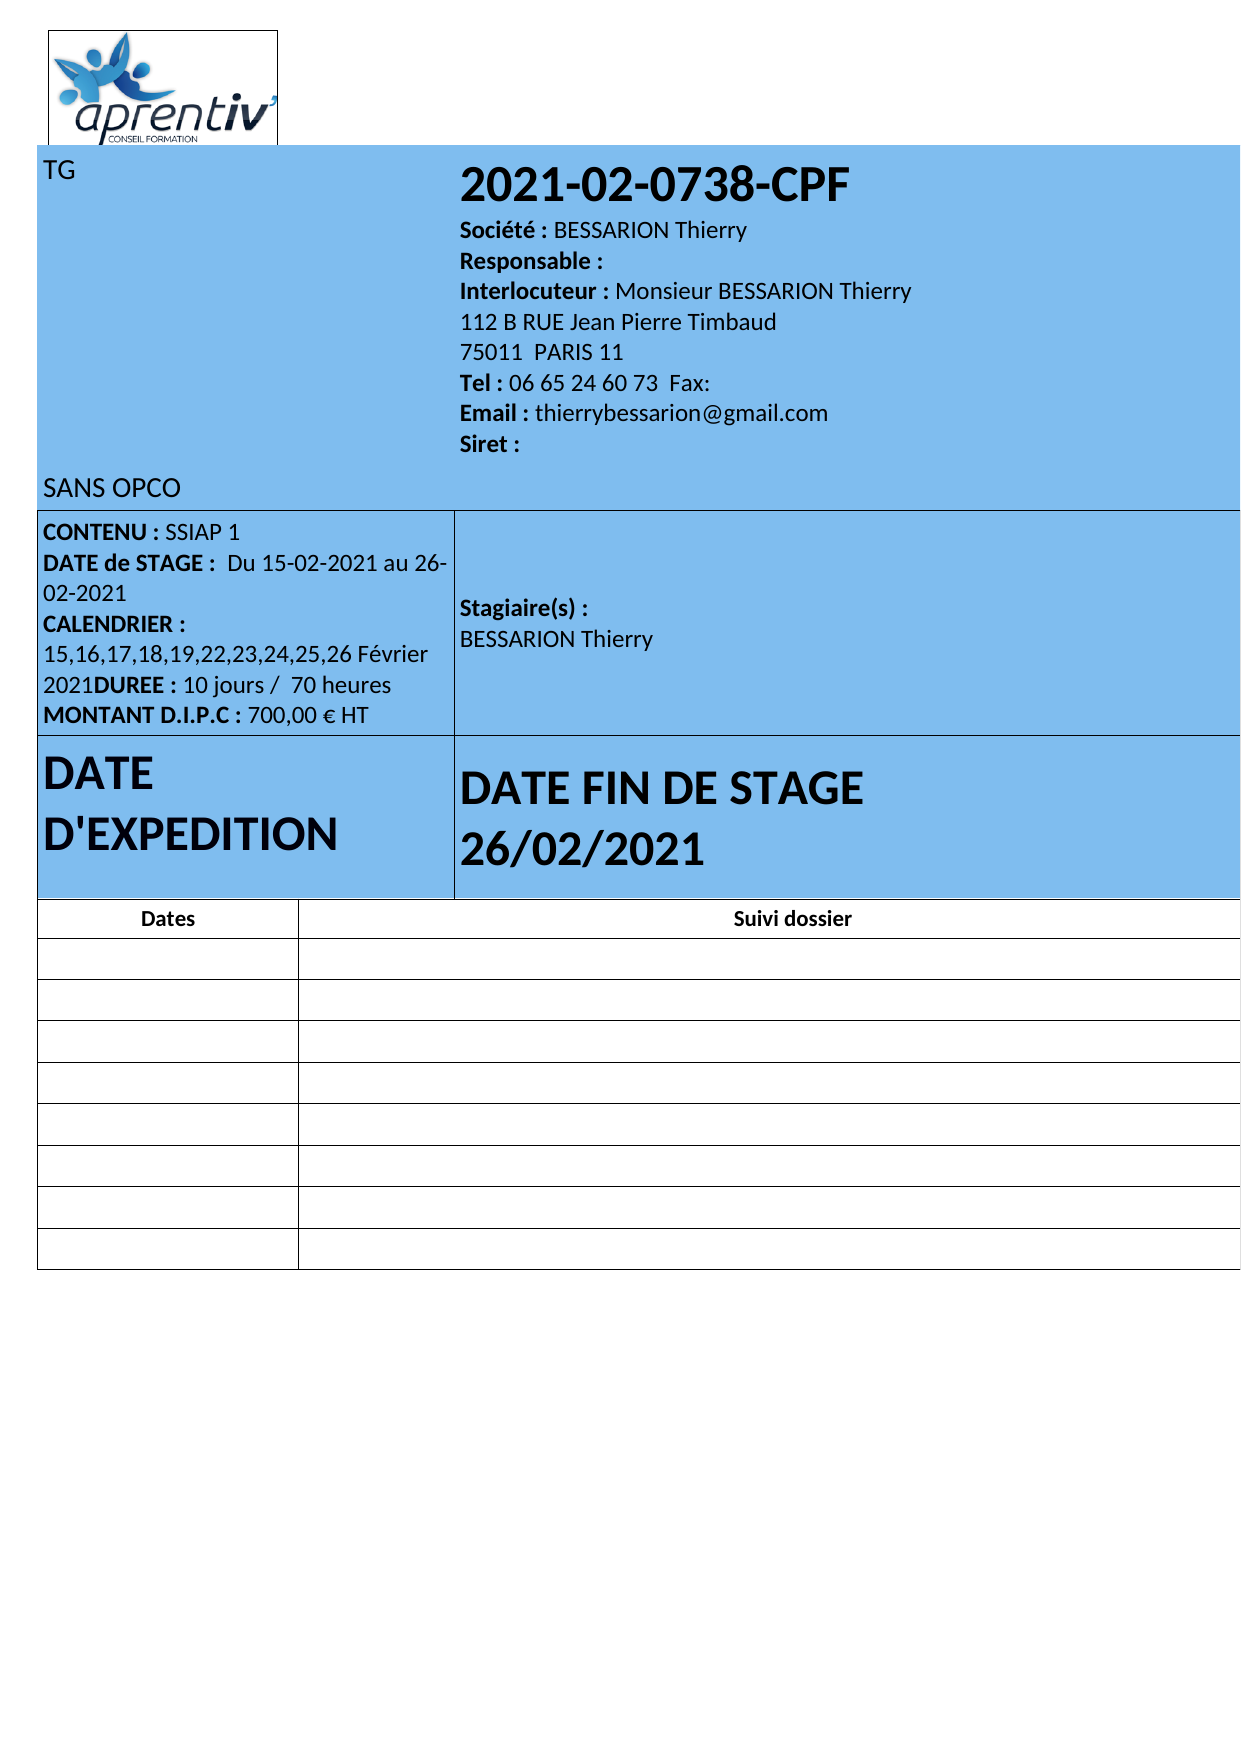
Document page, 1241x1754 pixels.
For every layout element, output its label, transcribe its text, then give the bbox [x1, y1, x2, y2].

table_cell [38, 980, 298, 1020]
picture [49, 31, 277, 145]
table_cell [299, 1146, 1240, 1186]
table_cell [299, 1104, 1240, 1145]
table_cell [38, 1187, 298, 1228]
table_cell [299, 1187, 1240, 1228]
table_cell Stagiaire(s) : BESSARION Thierry [455, 511, 1240, 735]
table_cell [38, 1021, 298, 1062]
table_cell [38, 1063, 298, 1103]
table_cell DATE FIN DE STAGE 26/02/2021 [455, 736, 1240, 898]
table_cell [38, 1104, 298, 1145]
table_cell [299, 1229, 1240, 1269]
table_cell SANS OPCO [38, 465, 1240, 510]
table_cell CONTENU : SSIAP 1DATE de STAGE : Du 15-02-2021 au 26-02-2021CALENDRIER : 15,16,17,18,19,22,23,24,25,26 Février 2021DUREE : 10 jours / 70 heuresMONTANT D.I.P.C : 700,00 € HT [38, 511, 454, 735]
table_cell [299, 1021, 1240, 1062]
table_header TG [38, 146, 454, 464]
table_header Dates [38, 900, 298, 937]
table_cell [299, 1063, 1240, 1103]
table_header Suivi dossier [299, 900, 1240, 937]
table_cell [38, 939, 298, 979]
table_cell DATE D'EXPEDITION [38, 736, 454, 898]
table_cell [38, 1146, 298, 1186]
table_cell [38, 1229, 298, 1269]
table_cell [299, 980, 1240, 1020]
table_cell [299, 939, 1240, 979]
table_header 2021-02-0738-CPFSociété : BESSARION ThierryResponsable : Interlocuteur : Monsieur BESSARION Thierry112 B RUE Jean Pierre Timbaud75011 PARIS 11Tel : 06 65 24 60 73 Fax: Email : thierrybessarion@gmail.comSiret : [455, 146, 1240, 464]
